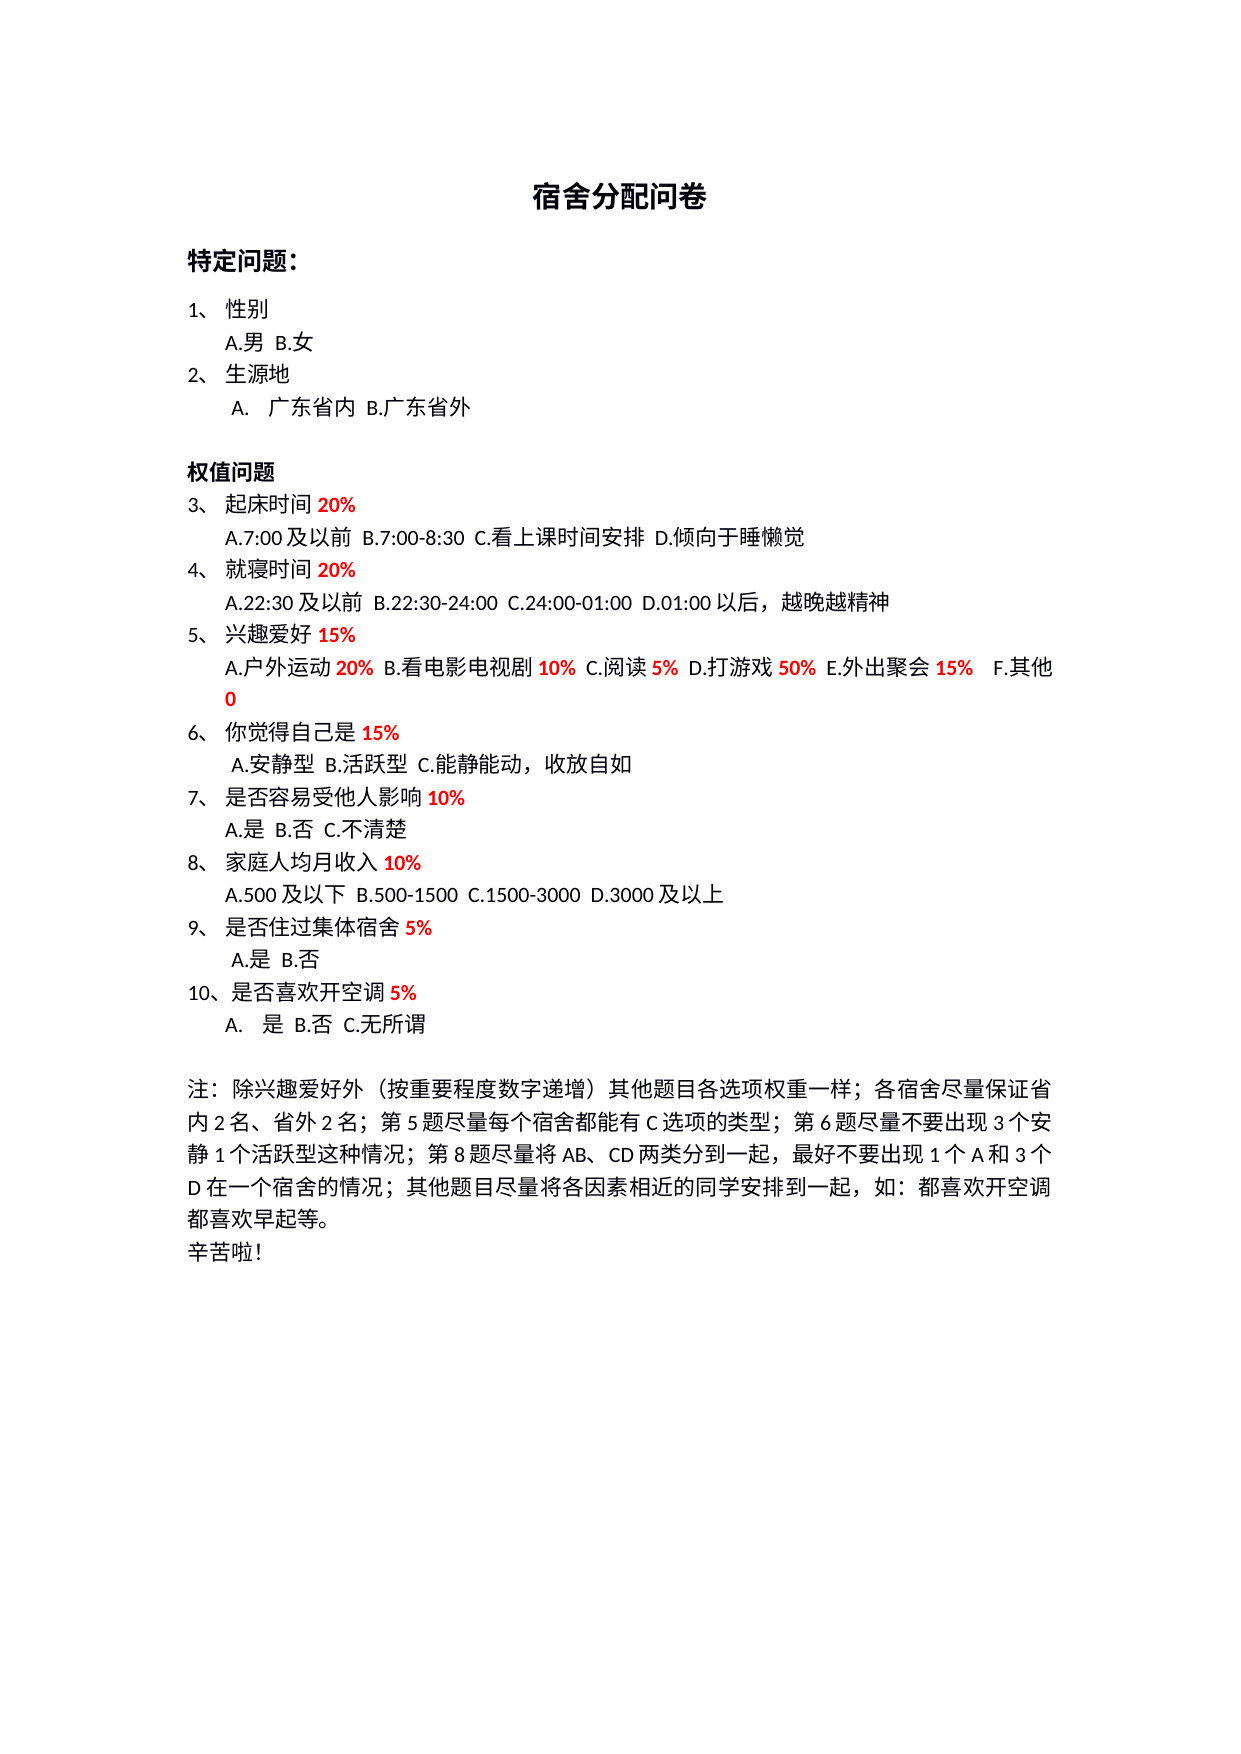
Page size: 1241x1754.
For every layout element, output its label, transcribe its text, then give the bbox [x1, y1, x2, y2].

text A.7:00及以前 B.7:00-8:30 C.看上课时间安排 D.倾向于睡懒觉 [225, 519, 1053, 552]
text A.男 B.女 [225, 324, 1053, 357]
text A.500及以下 B.500-1500 C.1500-3000 D.3000及以上 [225, 877, 1053, 909]
list 你觉得自己是 15% [187, 714, 1053, 747]
text A.户外运动20% B.看电影电视剧10% C.阅读5% D.打游戏50% E.外出聚会15% F.其他0 [225, 649, 1053, 714]
list 广东省内 B.广东省外 [231, 389, 1053, 422]
text A.是 B.否 [187, 942, 1053, 974]
text 权值问题 [187, 454, 1053, 487]
text 10、是否喜欢开空调 5% [187, 974, 1053, 1007]
text A.安静型 B.活跃型 C.能静能动，收放自如 [187, 747, 1053, 779]
text 辛苦啦！ [187, 1234, 1053, 1267]
text A.是 B.否 C.不清楚 [225, 812, 1053, 844]
list 性别 [187, 292, 1053, 324]
text 宿舍分配问卷 [187, 162, 1053, 227]
list 是否住过集体宿舍 5% [187, 909, 1053, 942]
list 起床时间 20% [187, 487, 1053, 519]
list 家庭人均月收入 10% [187, 844, 1053, 877]
list 是否容易受他人影响 10% [187, 779, 1053, 812]
text 注：除兴趣爱好外（按重要程度数字递增）其他题目各选项权重一样；各宿舍尽量保证省内2名、省外2名；第5题尽量每个宿舍都能有C选项的类型；第6题尽量不要出现3个安静1个活跃型这种情况；第8题尽量将AB、CD两类分到一起，最好不要出现1个A和3个D在一个宿舍的情况；其他题目尽量将各因素相近的同学安排到一起，如：都喜欢开空调、都喜欢早起等。 [187, 1072, 1053, 1234]
text 特定问题： [187, 227, 1053, 292]
list 兴趣爱好 15% [187, 617, 1053, 649]
text A.22:30及以前 B.22:30-24:00 C.24:00-01:00 D.01:00以后，越晚越精神 [225, 584, 1053, 617]
list 生源地 [187, 357, 1053, 389]
list 就寝时间 20% [187, 552, 1053, 584]
list 是 B.否 C.无所谓 [225, 1007, 1053, 1039]
